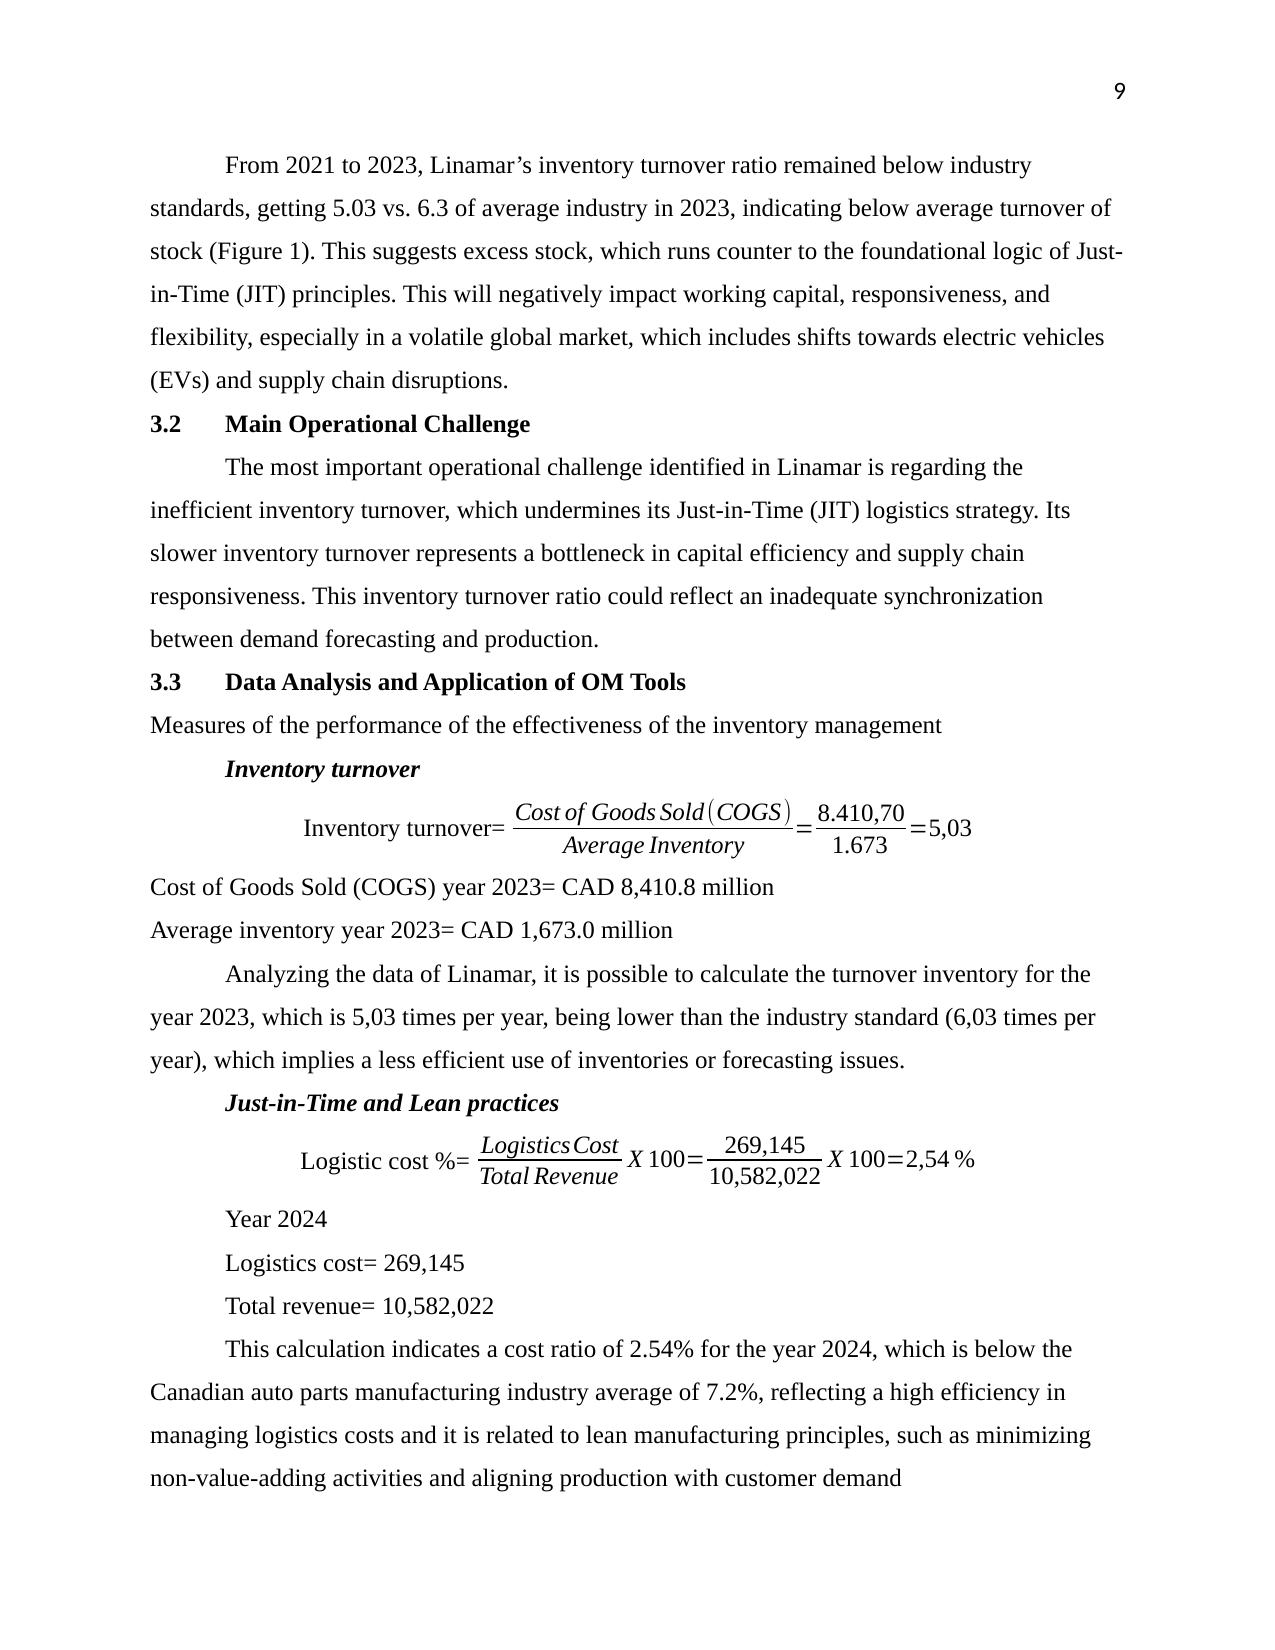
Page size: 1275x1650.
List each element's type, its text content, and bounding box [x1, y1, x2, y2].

text The most important operational challenge identified in Linamar is regarding the inefficient inventory turnover, which undermines its Just-in-Time (JIT) logistics strategy. Its slower inventory turnover represents a bottleneck in capital efficiency and supply chain responsiveness. This inventory turnover ratio could reflect an inadequate synchronization between demand forecasting and production. [150, 452, 1125, 653]
text Average inventory year 2023= CAD 1,673.0 million [150, 916, 1125, 944]
text Year 2024 [150, 1204, 1125, 1233]
text Inventory turnover [150, 754, 1125, 782]
text Cost of Goods Sold (COGS) year 2023= CAD 8,410.8 million [150, 872, 1125, 901]
text Just-in-Time and Lean practices [150, 1088, 1125, 1117]
text 3.3 Data Analysis and Application of OM Tools [150, 667, 1125, 696]
text Measures of the performance of the effectiveness of the inventory management [150, 711, 1125, 739]
text This calculation indicates a cost ratio of 2.54% for the year 2024, which is below the Canadian auto parts manufacturing industry average of 7.2%, reflecting a high efficiency in managing logistics costs and it is related to lean manufacturing principles, such as minimizing non-value-adding activities and aligning production with customer demand [150, 1334, 1125, 1492]
text Total revenue= 10,582,022 [150, 1291, 1125, 1319]
text Logistics cost= 269,145 [150, 1248, 1125, 1276]
text Analyzing the data of Linamar, it is possible to calculate the turnover inventory for the year 2023, which is 5,03 times per year, being lower than the industry standard (6,03 times per year), which implies a less efficient use of inventories or forecasting issues. [150, 959, 1125, 1074]
text 3.2 Main Operational Challenge [150, 409, 1125, 437]
text Inventory turnover= [150, 797, 1125, 858]
text Logistic cost %= [150, 1131, 1125, 1190]
text From 2021 to 2023, Linamar’s inventory turnover ratio remained below industry standards, getting 5.03 vs. 6.3 of average industry in 2023, indicating below average turnover of stock (Figure 1). This suggests excess stock, which runs counter to the foundational logic of Just-in-Time (JIT) principles. This will negatively impact working capital, responsiveness, and flexibility, especially in a volatile global market, which includes shifts towards electric vehicles (EVs) and supply chain disruptions. [150, 150, 1125, 394]
